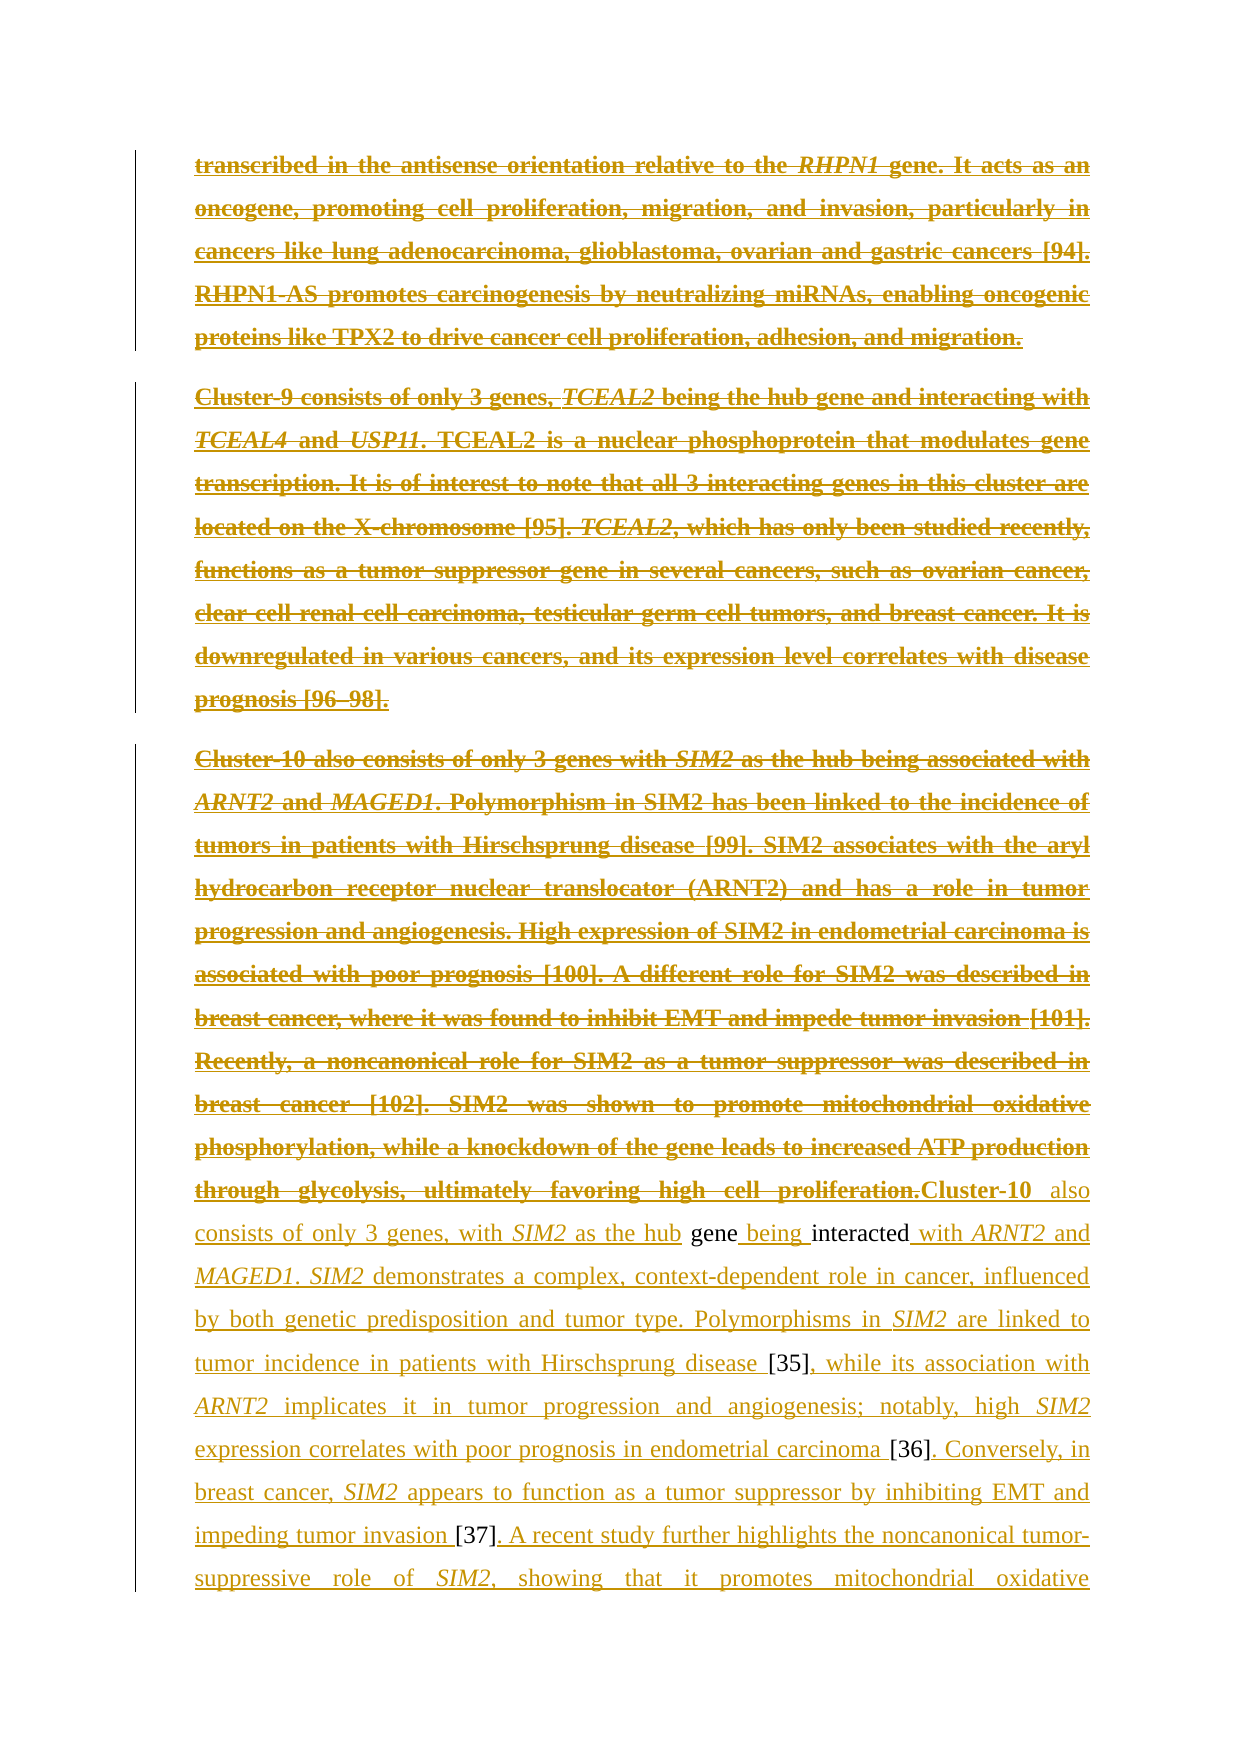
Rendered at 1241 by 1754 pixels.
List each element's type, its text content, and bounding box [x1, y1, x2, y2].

text geneinteracted[35][36][37][38] [194, 986, 1090, 1028]
text geneinteracted[35][36][37][38] [194, 1115, 1090, 1148]
text geneinteracted[35][36][37][38] [194, 943, 1090, 975]
text geneinteracted[35][36][37][38] [194, 1072, 1090, 1104]
text geneinteracted[35][36][37][38] [194, 770, 1090, 803]
text geneinteracted[35][36][37][38] [194, 744, 1090, 759]
text geneinteracted[35][36][37][38] [194, 857, 1090, 889]
text geneinteracted[35][36][37][38] [194, 813, 1090, 846]
text geneinteracted[35][36][37][38] [194, 899, 1090, 932]
text geneinteracted[35][36][37][38] [194, 1417, 1090, 1502]
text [194, 1503, 1090, 1588]
text geneinteracted[35][36][37][38] [194, 1029, 1090, 1061]
text geneinteracted[35][36][37][38] [194, 1158, 1090, 1200]
text geneinteracted[35][36][37][38] [194, 1202, 1090, 1286]
text geneinteracted[35][36][37][38] [194, 1287, 1090, 1329]
text geneinteracted[35][36][37][38] [194, 1330, 1090, 1416]
